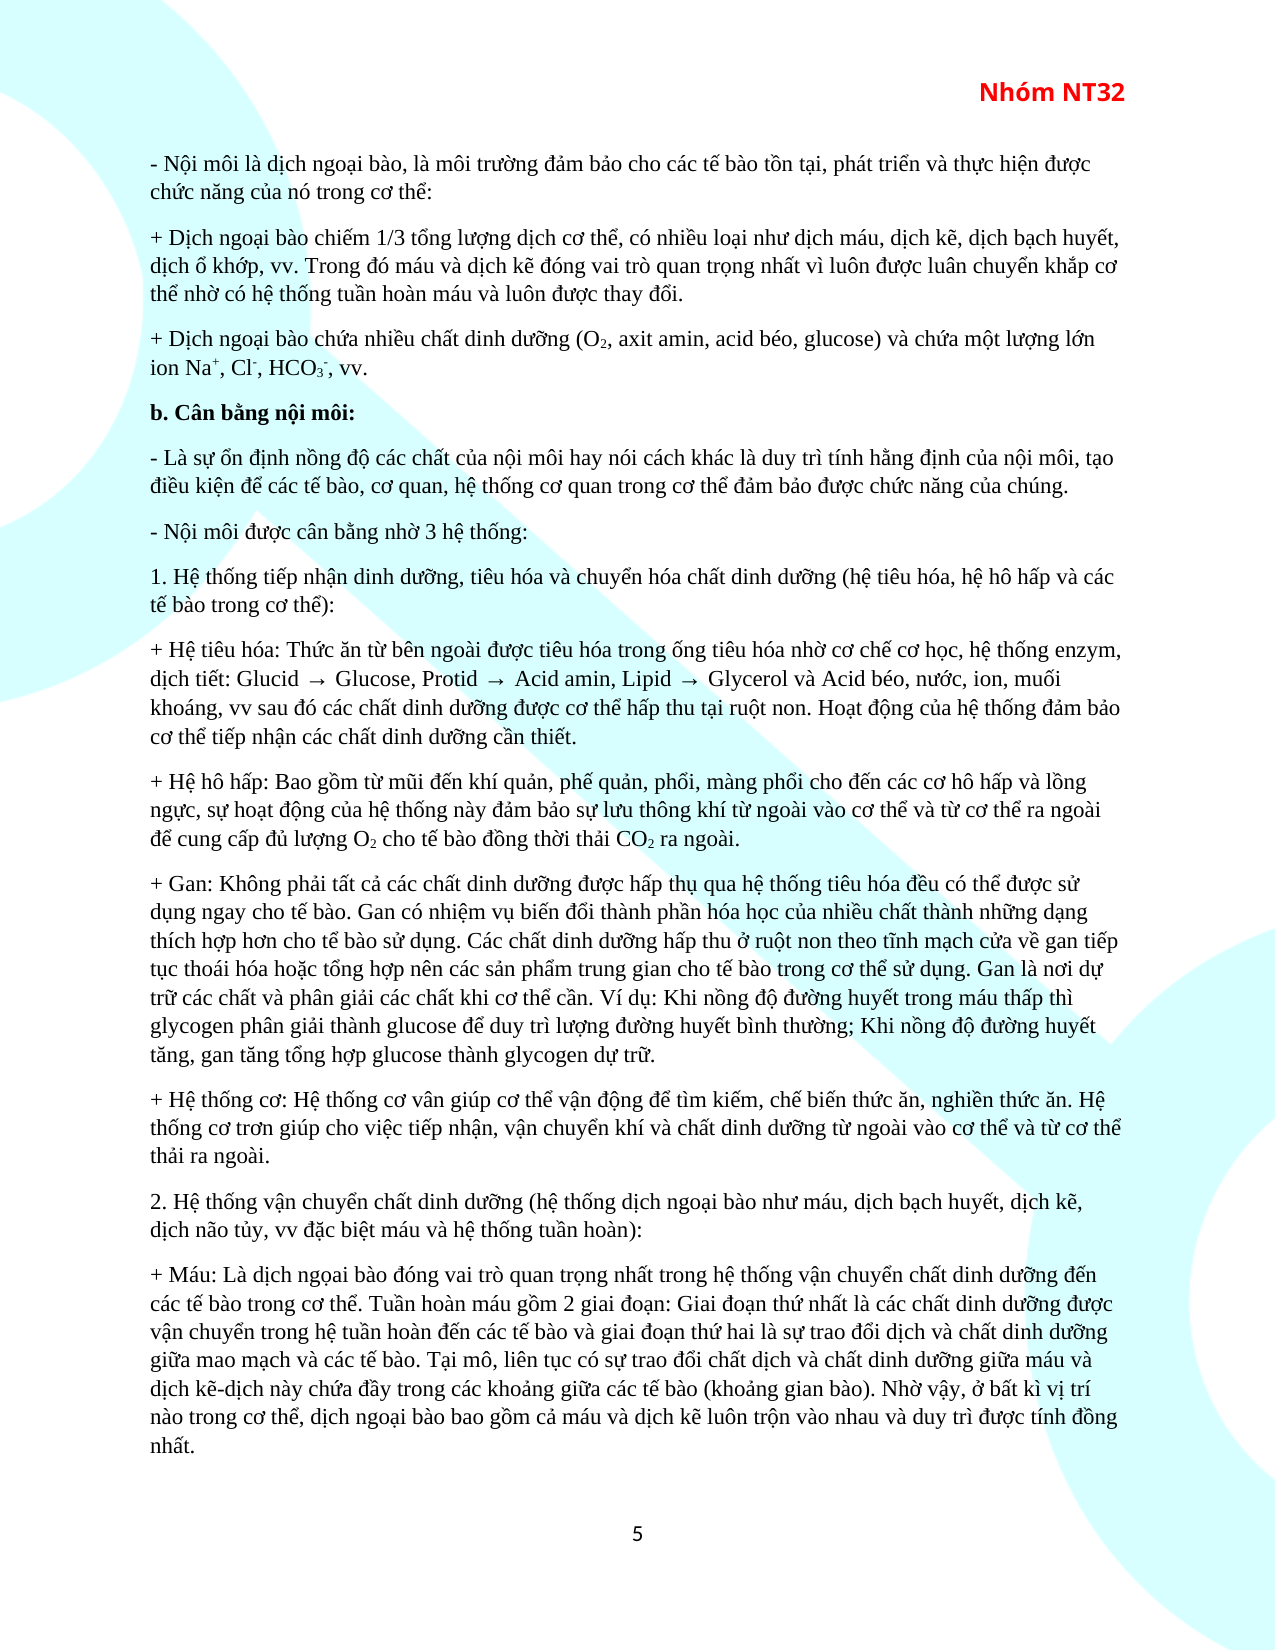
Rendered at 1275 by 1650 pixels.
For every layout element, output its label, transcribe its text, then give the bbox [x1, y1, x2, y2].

text + Hệ tiêu hóa: Thức ăn từ bên ngoài được tiêu hóa trong ống tiêu hóa nhờ cơ chế cơ học, hệ thống enzym, dịch tiết: Glucid Glucose, Protid Acid amin, Lipid Glycerol và Acid béo, nước, ion, muối khoáng, vv sau đó các chất dinh dưỡng được cơ thể hấp thu tại ruột non. Hoạt động của hệ thống đảm bảo cơ thể tiếp nhận các chất dinh dưỡng cần thiết. [150, 636, 1125, 749]
text - Là sự ổn định nồng độ các chất của nội môi hay nói cách khác là duy trì tính hằng định của nội môi, tạo điều kiện để các tế bào, cơ quan, hệ thống cơ quan trong cơ thể đảm bảo được chức năng của chúng. [150, 444, 1125, 499]
text - Nội môi là dịch ngoại bào, là môi trường đảm bảo cho các tế bào tồn tại, phát triển và thực hiện được chức năng của nó trong cơ thể: [150, 150, 1125, 205]
text 1. Hệ thống tiếp nhận dinh dưỡng, tiêu hóa và chuyển hóa chất dinh dưỡng (hệ tiêu hóa, hệ hô hấp và các tế bào trong cơ thể): [150, 563, 1125, 618]
text + Máu: Là dịch ngọai bào đóng vai trò quan trọng nhất trong hệ thống vận chuyển chất dinh dưỡng đến các tế bào trong cơ thể. Tuần hoàn máu gồm 2 giai đoạn: Giai đoạn thứ nhất là các chất dinh dưỡng được vận chuyển trong hệ tuần hoàn đến các tế bào và giai đoạn thứ hai là sự trao đổi dịch và chất dinh dưỡng giữa mao mạch và các tế bào. Tại mô, liên tục có sự trao đổi chất dịch và chất dinh dưỡng giữa máu và dịch kẽ-dịch này chứa đầy trong các khoảng giữa các tế bào (khoảng gian bào). Nhờ vậy, ở bất kì vị trí nào trong cơ thể, dịch ngoại bào bao gồm cả máu và dịch kẽ luôn trộn vào nhau và duy trì được tính đồng nhất. [150, 1261, 1125, 1458]
text + Hệ hô hấp: Bao gồm từ mũi đến khí quản, phế quản, phổi, màng phổi cho đến các cơ hô hấp và lồng ngực, sự hoạt động của hệ thống này đảm bảo sự lưu thông khí từ ngoài vào cơ thể và từ cơ thể ra ngoài để cung cấp đủ lượng O2 cho tế bào đồng thời thải CO2 ra ngoài. [150, 768, 1125, 851]
text + Dịch ngoại bào chứa nhiều chất dinh dưỡng (O2, axit amin, acid béo, glucose) và chứa một lượng lớn ion Na+, Cl-, HCO3-, vv. [150, 326, 1125, 380]
text b. Cân bằng nội môi: [150, 399, 1125, 425]
text - Nội môi được cân bằng nhờ 3 hệ thống: [150, 518, 1125, 544]
text + Hệ thống cơ: Hệ thống cơ vân giúp cơ thể vận động để tìm kiếm, chế biến thức ăn, nghiền thức ăn. Hệ thống cơ trơn giúp cho việc tiếp nhận, vận chuyển khí và chất dinh dưỡng từ ngoài vào cơ thể và từ cơ thể thải ra ngoài. [150, 1086, 1125, 1169]
text 2. Hệ thống vận chuyển chất dinh dưỡng (hệ thống dịch ngoại bào như máu, dịch bạch huyết, dịch kẽ, dịch não tủy, vv đặc biệt máu và hệ thống tuần hoàn): [150, 1188, 1125, 1242]
text + Gan: Không phải tất cả các chất dinh dưỡng được hấp thụ qua hệ thống tiêu hóa đều có thể được sử dụng ngay cho tế bào. Gan có nhiệm vụ biến đổi thành phần hóa học của nhiều chất thành những dạng thích hợp hơn cho tể bào sử dụng. Các chất dinh dưỡng hấp thu ở ruột non theo tĩnh mạch cửa về gan tiếp tục thoái hóa hoặc tổng hợp nên các sản phẩm trung gian cho tế bào trong cơ thể sử dụng. Gan là nơi dự trữ các chất và phân giải các chất khi cơ thể cần. Ví dụ: Khi nồng độ đường huyết trong máu thấp thì glycogen phân giải thành glucose để duy trì lượng đường huyết bình thường; Khi nồng độ đường huyết tăng, gan tăng tổng hợp glucose thành glycogen dự trữ. [150, 870, 1125, 1067]
text + Dịch ngoại bào chiếm 1/3 tổng lượng dịch cơ thể, có nhiều loại như dịch máu, dịch kẽ, dịch bạch huyết, dịch ổ khớp, vv. Trong đó máu và dịch kẽ đóng vai trò quan trọng nhất vì luôn được luân chuyển khắp cơ thể nhờ có hệ thống tuần hoàn máu và luôn được thay đổi. [150, 223, 1125, 307]
